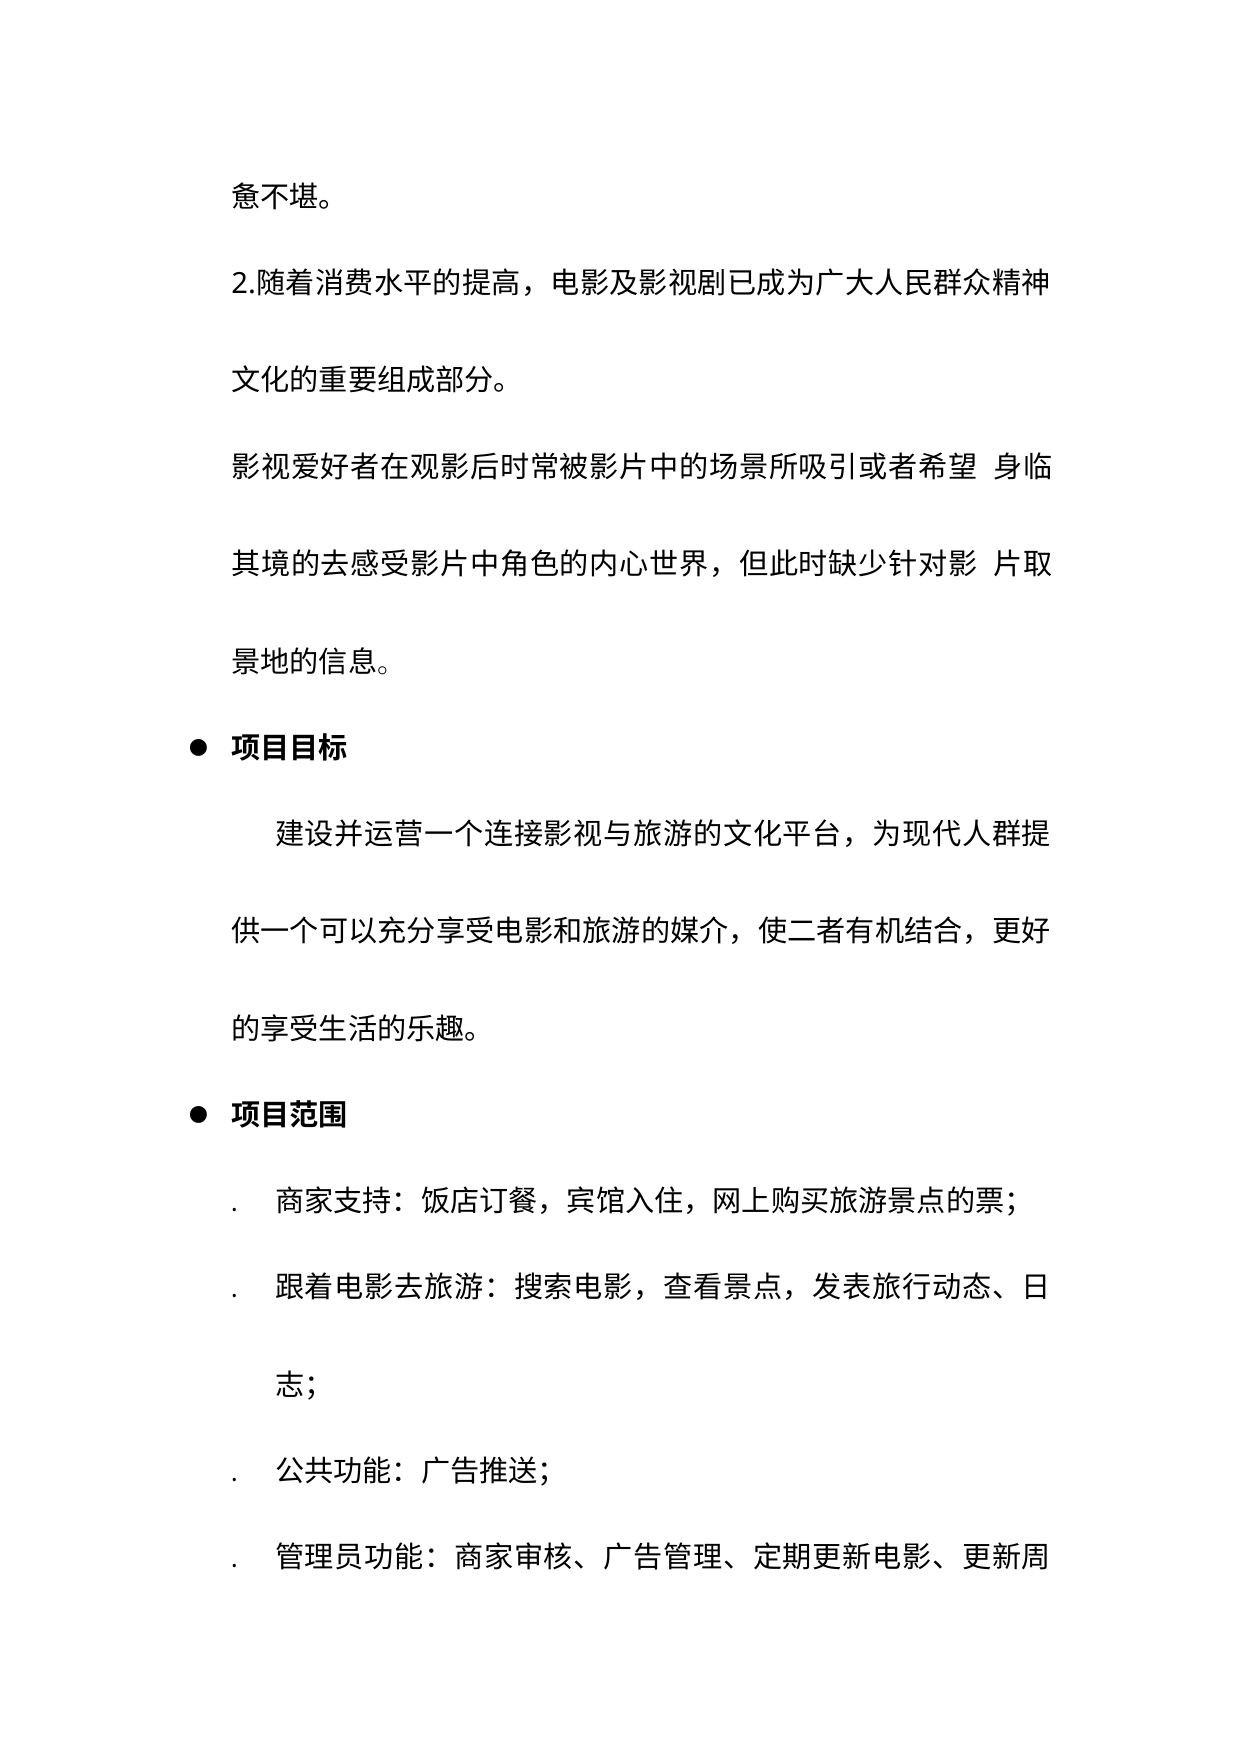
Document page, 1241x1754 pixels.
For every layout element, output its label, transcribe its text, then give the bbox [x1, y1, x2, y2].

text 影视爱好者在观影后时常被影片中的场景所吸引或者希望 身临其境的去感受影片中角色的内心世界，但此时缺少针对影 片取景地的信息。 [231, 432, 1053, 692]
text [231, 162, 1053, 227]
list 项目范围 [187, 1080, 1053, 1145]
list 项目目标 [187, 713, 1053, 778]
list 公共功能：广告推送； [231, 1436, 1053, 1501]
text 2.随着消费水平的提高，电影及影视剧已成为广大人民群众精神文化的重要组成部分。 [231, 248, 1053, 411]
list 跟着电影去旅游：搜索电影，查看景点，发表旅行动态、日志； [231, 1252, 1053, 1415]
list 商家支持：饭店订餐，宾馆入住，网上购买旅游景点的票； [231, 1166, 1053, 1231]
text 建设并运营一个连接影视与旅游的文化平台，为现代人群提供一个可以充分享受电影和旅游的媒介，使二者有机结合，更好的享受生活的乐趣。 [231, 799, 1053, 1059]
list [231, 1522, 1053, 1587]
